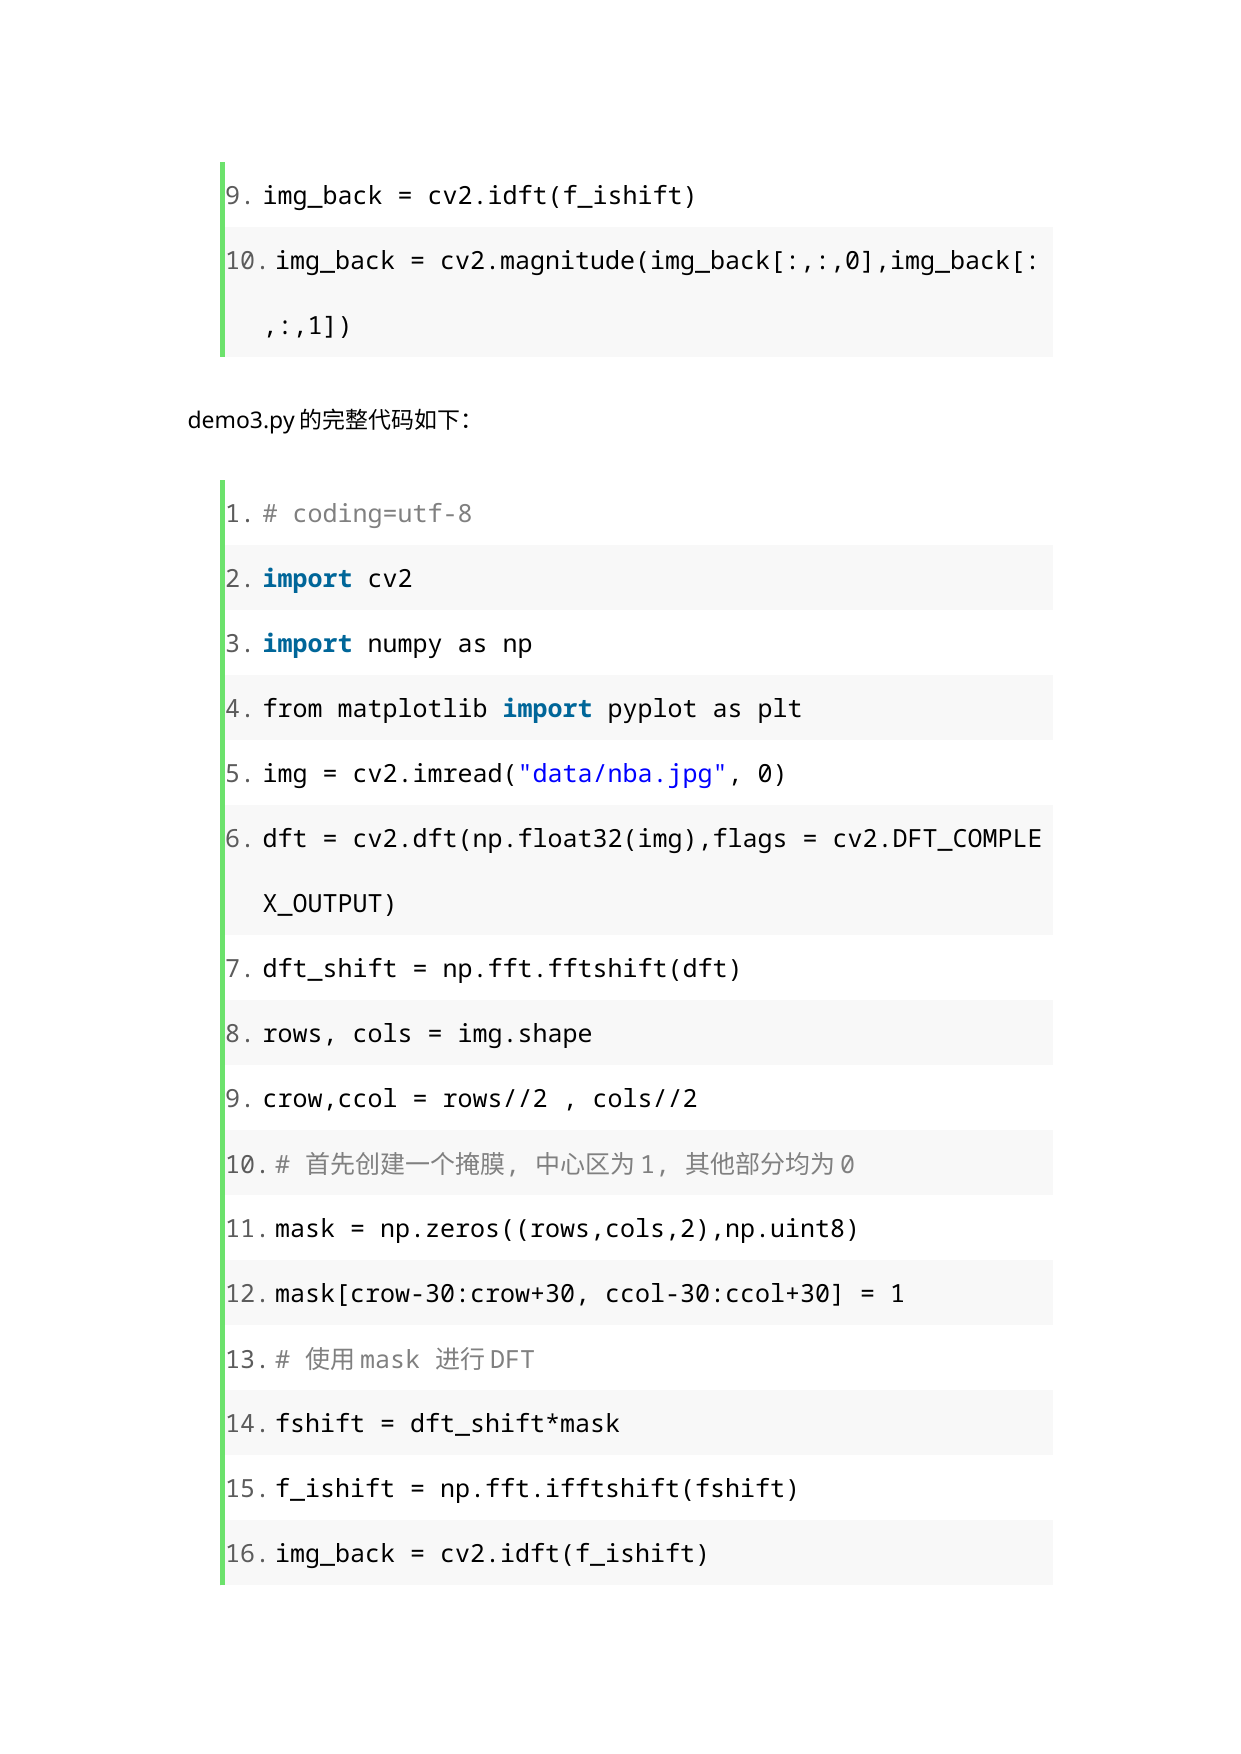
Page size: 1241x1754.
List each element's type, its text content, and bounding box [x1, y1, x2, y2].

list # 首先创建一个掩膜, 中心区为1, 其他部分均为0 [225, 1130, 1053, 1195]
list crow,ccol = rows//2 , cols//2 [225, 1065, 1053, 1130]
list rows, cols = img.shape [225, 1000, 1053, 1065]
list f_ishift = np.fft.ifftshift(fshift) [225, 1455, 1053, 1520]
list # 使用mask 进行DFT [225, 1325, 1053, 1390]
list img_back = cv2.magnitude(img_back[:,:,0],img_back[:,:,1]) [225, 227, 1053, 357]
list mask[crow-30:crow+30, ccol-30:ccol+30] = 1 [225, 1260, 1053, 1325]
list dft = cv2.dft(np.float32(img),flags = cv2.DFT_COMPLEX_OUTPUT) [225, 805, 1053, 935]
list # coding=utf-8 [225, 480, 1053, 545]
list mask = np.zeros((rows,cols,2),np.uint8) [225, 1195, 1053, 1260]
list from matplotlib import pyplot as plt [225, 675, 1053, 740]
list import cv2 [225, 545, 1053, 610]
list img_back = cv2.idft(f_ishift) [225, 1520, 1053, 1585]
list img = cv2.imread("data/nba.jpg", 0) [225, 740, 1053, 805]
list import numpy as np [225, 610, 1053, 675]
list fshift = dft_shift*mask [225, 1390, 1053, 1455]
list dft_shift = np.fft.fftshift(dft) [225, 935, 1053, 1000]
list img_back = cv2.idft(f_ishift) [225, 162, 1053, 227]
text demo3.py的完整代码如下： [187, 386, 1053, 451]
